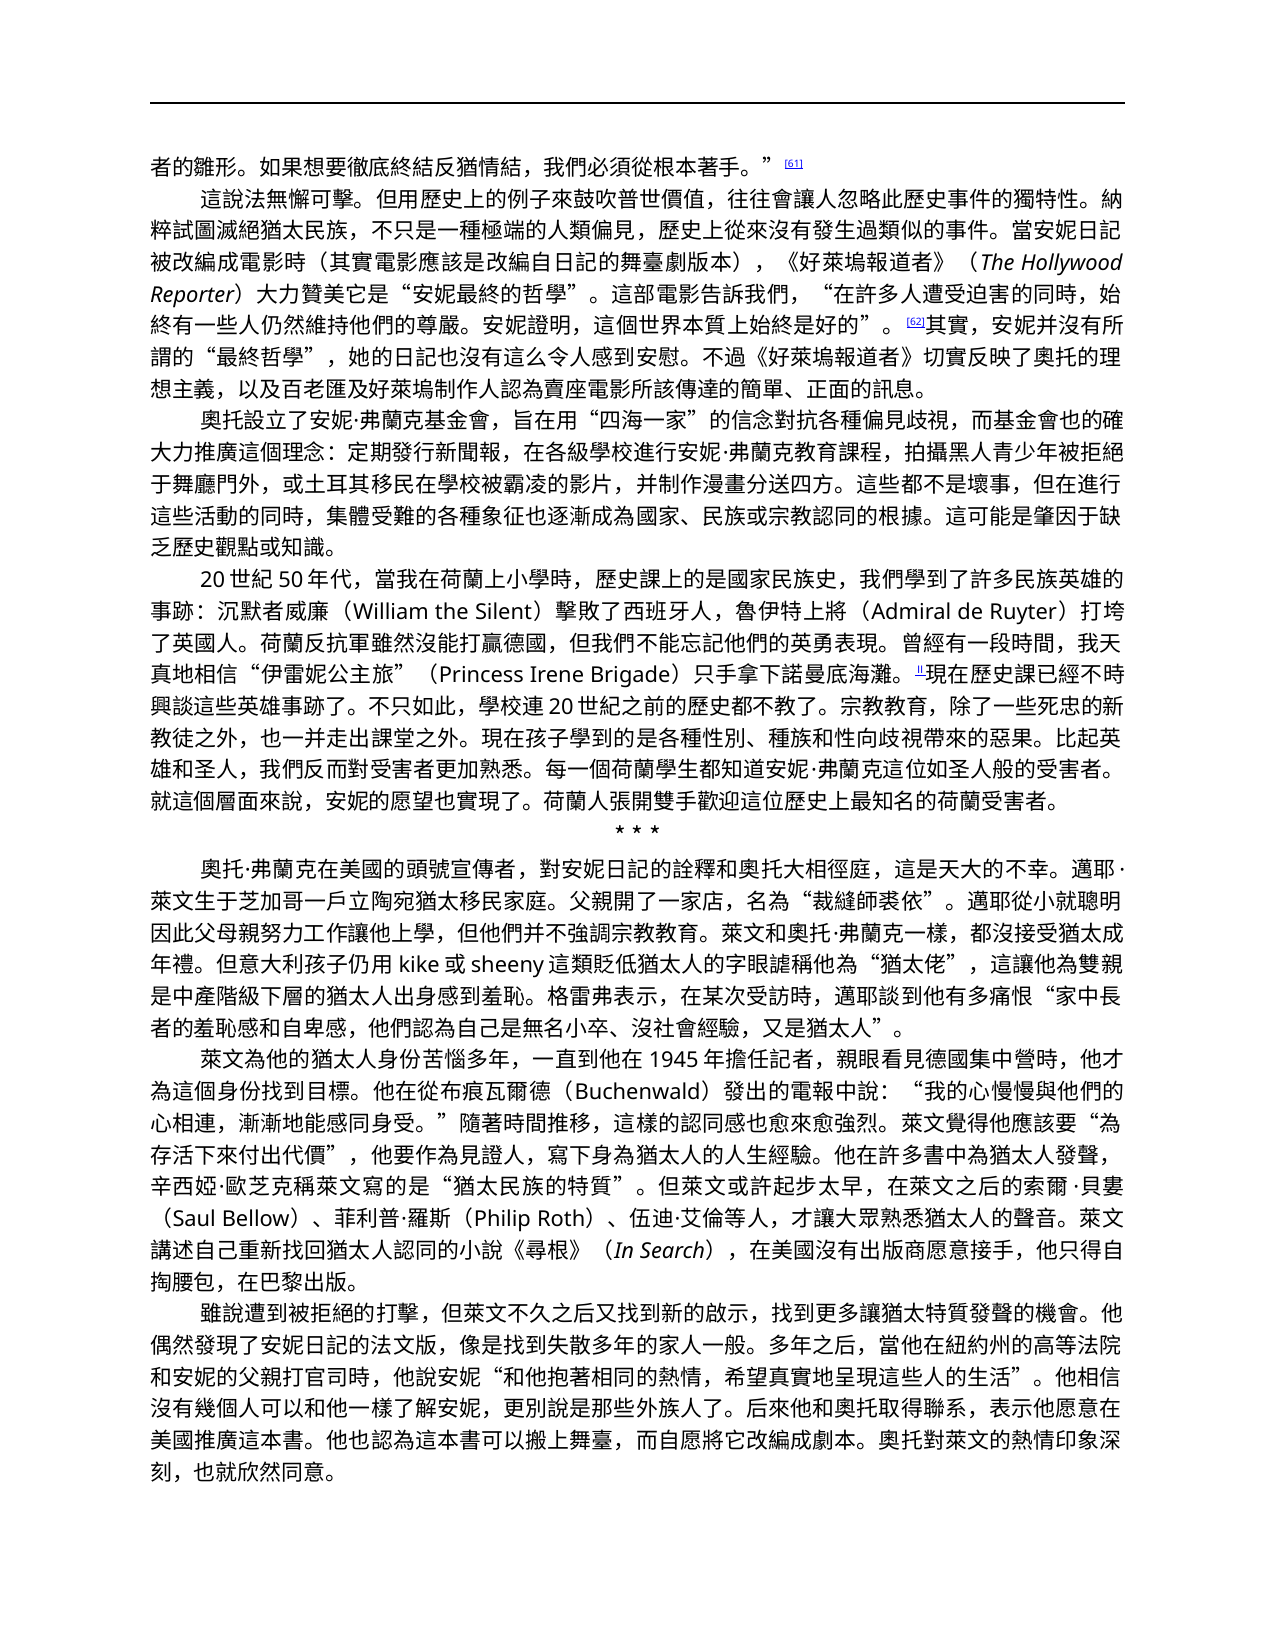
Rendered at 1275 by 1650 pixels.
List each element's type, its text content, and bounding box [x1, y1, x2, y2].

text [150, 150, 1125, 182]
text 這說法無懈可擊。但用歷史上的例子來鼓吹普世價值，往往會讓人忽略此歷史事件的獨特性。納粹試圖滅絕猶太民族，不只是一種極端的人類偏見，歷史上從來沒有發生過類似的事件。當安妮日記被改編成電影時（其實電影應該是改編自日記的舞臺劇版本），《好萊塢報道者》（The Hollywood Reporter）大力贊美它是“安妮最終的哲學”。這部電影告訴我們，“在許多人遭受迫害的同時，始終有一些人仍然維持他們的尊嚴。安妮證明，這個世界本質上始終是好的”。[62]其實，安妮并沒有所謂的“最終哲學”，她的日記也沒有這么令人感到安慰。不過《好萊塢報道者》切實反映了奧托的理想主義，以及百老匯及好萊塢制作人認為賣座電影所該傳達的簡單、正面的訊息。 [150, 182, 1125, 403]
text 20世紀50年代，當我在荷蘭上小學時，歷史課上的是國家民族史，我們學到了許多民族英雄的事跡：沉默者威廉（William the Silent）擊敗了西班牙人，魯伊特上將（Admiral de Ruyter）打垮了英國人。荷蘭反抗軍雖然沒能打贏德國，但我們不能忘記他們的英勇表現。曾經有一段時間，我天真地相信“伊雷妮公主旅”（Princess Irene Brigade）只手拿下諾曼底海灘。Ⅱ現在歷史課已經不時興談這些英雄事跡了。不只如此，學校連20世紀之前的歷史都不教了。宗教教育，除了一些死忠的新教徒之外，也一并走出課堂之外。現在孩子學到的是各種性別、種族和性向歧視帶來的惡果。比起英雄和圣人，我們反而對受害者更加熟悉。每一個荷蘭學生都知道安妮·弗蘭克這位如圣人般的受害者。就這個層面來說，安妮的愿望也實現了。荷蘭人張開雙手歡迎這位歷史上最知名的荷蘭受害者。 [150, 562, 1125, 816]
text 奧托設立了安妮·弗蘭克基金會，旨在用“四海一家”的信念對抗各種偏見歧視，而基金會也的確大力推廣這個理念：定期發行新聞報，在各級學校進行安妮·弗蘭克教育課程，拍攝黑人青少年被拒絕于舞廳門外，或土耳其移民在學校被霸凌的影片，并制作漫畫分送四方。這些都不是壞事，但在進行這些活動的同時，集體受難的各種象征也逐漸成為國家、民族或宗教認同的根據。這可能是肇因于缺乏歷史觀點或知識。 [150, 403, 1125, 562]
text * * * [150, 816, 1125, 852]
text 雖說遭到被拒絕的打擊，但萊文不久之后又找到新的啟示，找到更多讓猶太特質發聲的機會。他偶然發現了安妮日記的法文版，像是找到失散多年的家人一般。多年之后，當他在紐約州的高等法院和安妮的父親打官司時，他說安妮“和他抱著相同的熱情，希望真實地呈現這些人的生活”。他相信沒有幾個人可以和他一樣了解安妮，更別說是那些外族人了。后來他和奧托取得聯系，表示他愿意在美國推廣這本書。他也認為這本書可以搬上舞臺，而自愿將它改編成劇本。奧托對萊文的熱情印象深刻，也就欣然同意。 [150, 1296, 1125, 1486]
text 奧托·弗蘭克在美國的頭號宣傳者，對安妮日記的詮釋和奧托大相徑庭，這是天大的不幸。邁耶·萊文生于芝加哥一戶立陶宛猶太移民家庭。父親開了一家店，名為“裁縫師裘依”。邁耶從小就聰明，因此父母親努力工作讓他上學，但他們并不強調宗教教育。萊文和奧托·弗蘭克一樣，都沒接受猶太成年禮。但意大利孩子仍用kike或sheeny這類貶低猶太人的字眼謔稱他為“猶太佬”，這讓他為雙親是中產階級下層的猶太人出身感到羞恥。格雷弗表示，在某次受訪時，邁耶談到他有多痛恨“家中長者的羞恥感和自卑感，他們認為自己是無名小卒、沒社會經驗，又是猶太人”。 [150, 852, 1125, 1042]
text 萊文為他的猶太人身份苦惱多年，一直到他在1945年擔任記者，親眼看見德國集中營時，他才為這個身份找到目標。他在從布痕瓦爾德（Buchenwald）發出的電報中說：“我的心慢慢與他們的心相連，漸漸地能感同身受。”隨著時間推移，這樣的認同感也愈來愈強烈。萊文覺得他應該要“為存活下來付出代價”，他要作為見證人，寫下身為猶太人的人生經驗。他在許多書中為猶太人發聲，辛西婭·歐芝克稱萊文寫的是“猶太民族的特質”。但萊文或許起步太早，在萊文之后的索爾·貝婁（Saul Bellow）、菲利普·羅斯（Philip Roth）、伍迪·艾倫等人，才讓大眾熟悉猶太人的聲音。萊文講述自己重新找回猶太人認同的小說《尋根》（In Search），在美國沒有出版商愿意接手，他只得自掏腰包，在巴黎出版。 [150, 1042, 1125, 1296]
